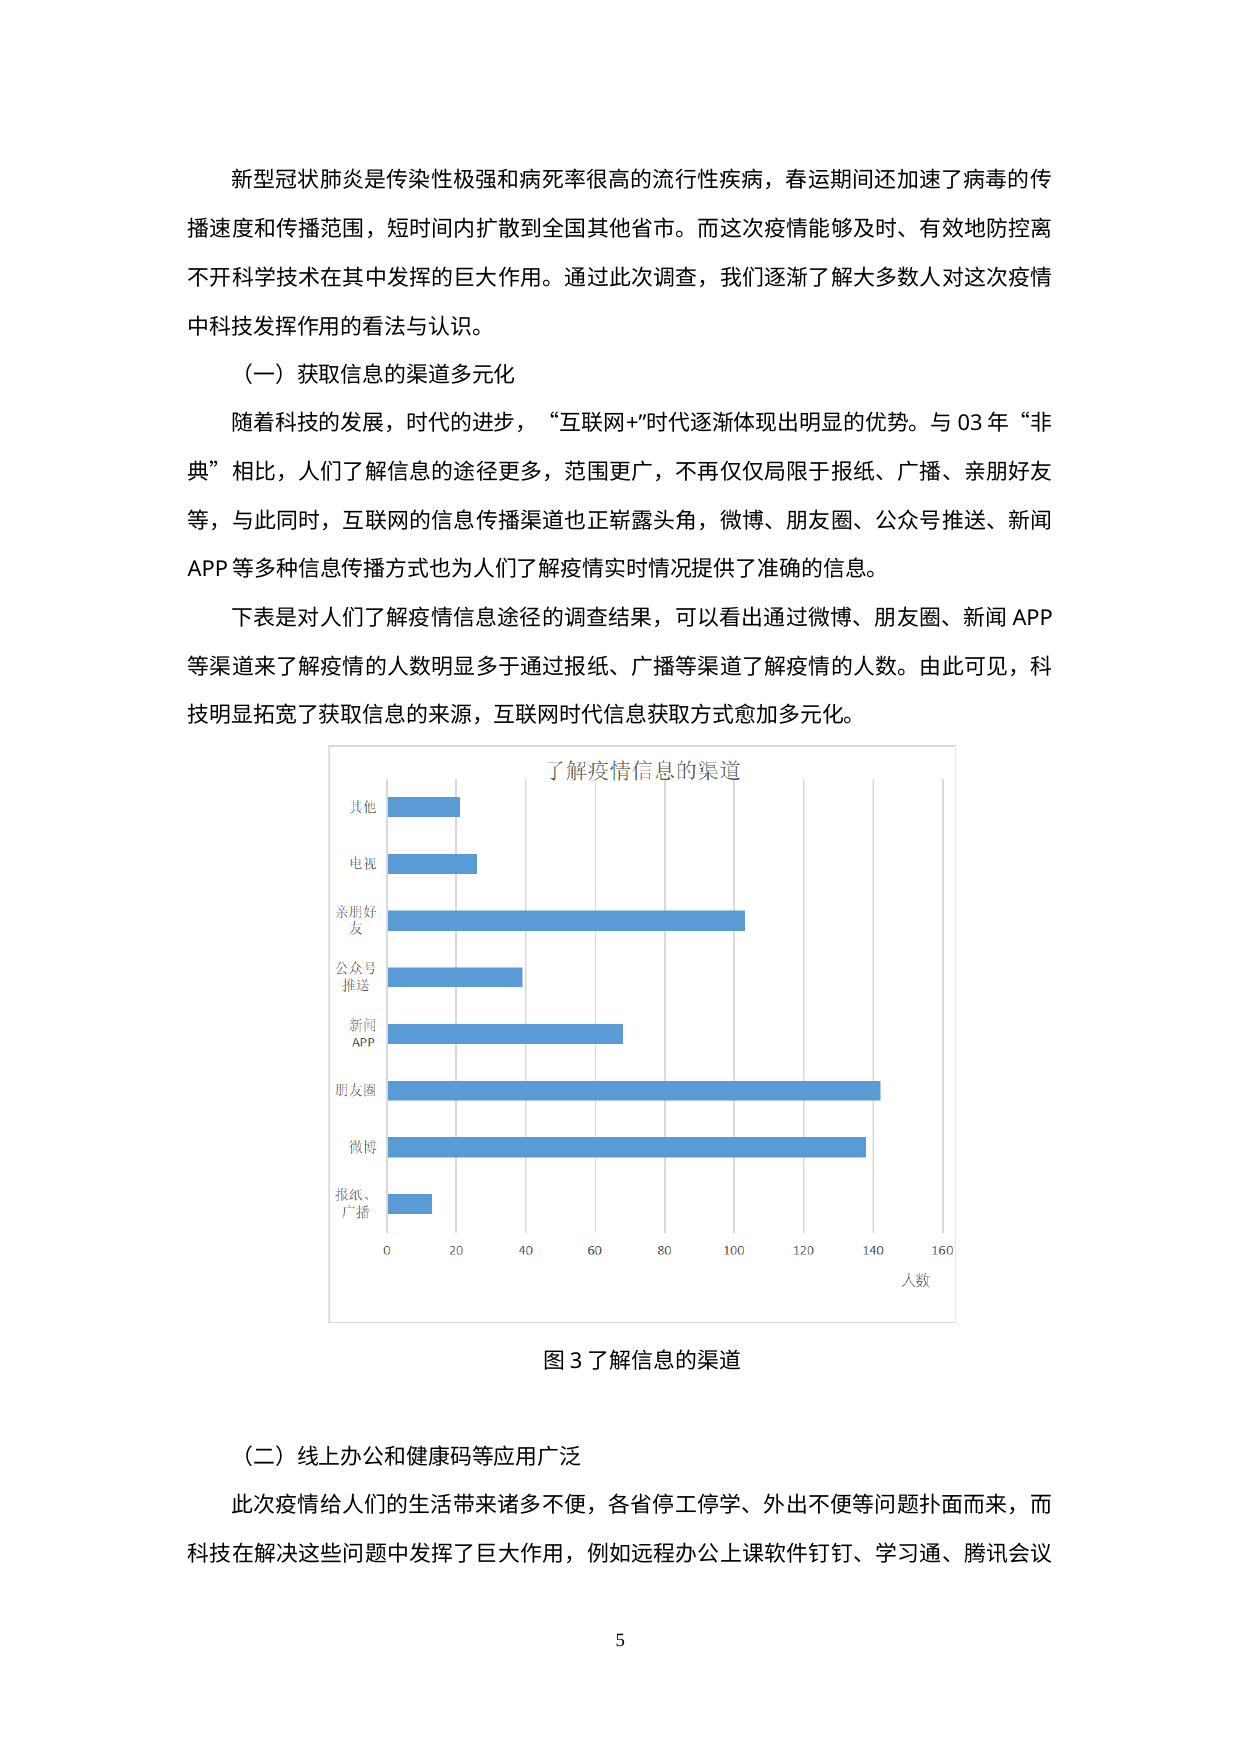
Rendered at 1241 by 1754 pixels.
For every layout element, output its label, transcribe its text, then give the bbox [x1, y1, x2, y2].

text 随着科技的发展，时代的进步，“互联网+”时代逐渐体现出明显的优势。与03年“非典”相比，人们了解信息的途径更多，范围更广，不再仅仅局限于报纸、广播、亲朋好友等，与此同时，互联网的信息传播渠道也正崭露头角，微博、朋友圈、公众号推送、新闻APP等多种信息传播方式也为人们了解疫情实时情况提供了准确的信息。 [187, 405, 1053, 584]
text 新型冠状肺炎是传染性极强和病死率很高的流行性疾病，春运期间还加速了病毒的传播速度和传播范围，短时间内扩散到全国其他省市。而这次疫情能够及时、有效地防控离不开科学技术在其中发挥的巨大作用。通过此次调查，我们逐渐了解大多数人对这次疫情中科技发挥作用的看法与认识。 [187, 162, 1053, 341]
list 获取信息的渠道多元化 [187, 357, 1053, 389]
text 下表是对人们了解疫情信息途径的调查结果，可以看出通过微博、朋友圈、新闻APP等渠道来了解疫情的人数明显多于通过报纸、广播等渠道了解疫情的人数。由此可见，科技明显拓宽了获取信息的来源，互联网时代信息获取方式愈加多元化。 [187, 599, 1053, 729]
picture [328, 745, 956, 1323]
text 图3 了解信息的渠道 [187, 1343, 1053, 1375]
text （二）线上办公和健康码等应用广泛 [187, 1439, 1053, 1471]
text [187, 1487, 1053, 1568]
